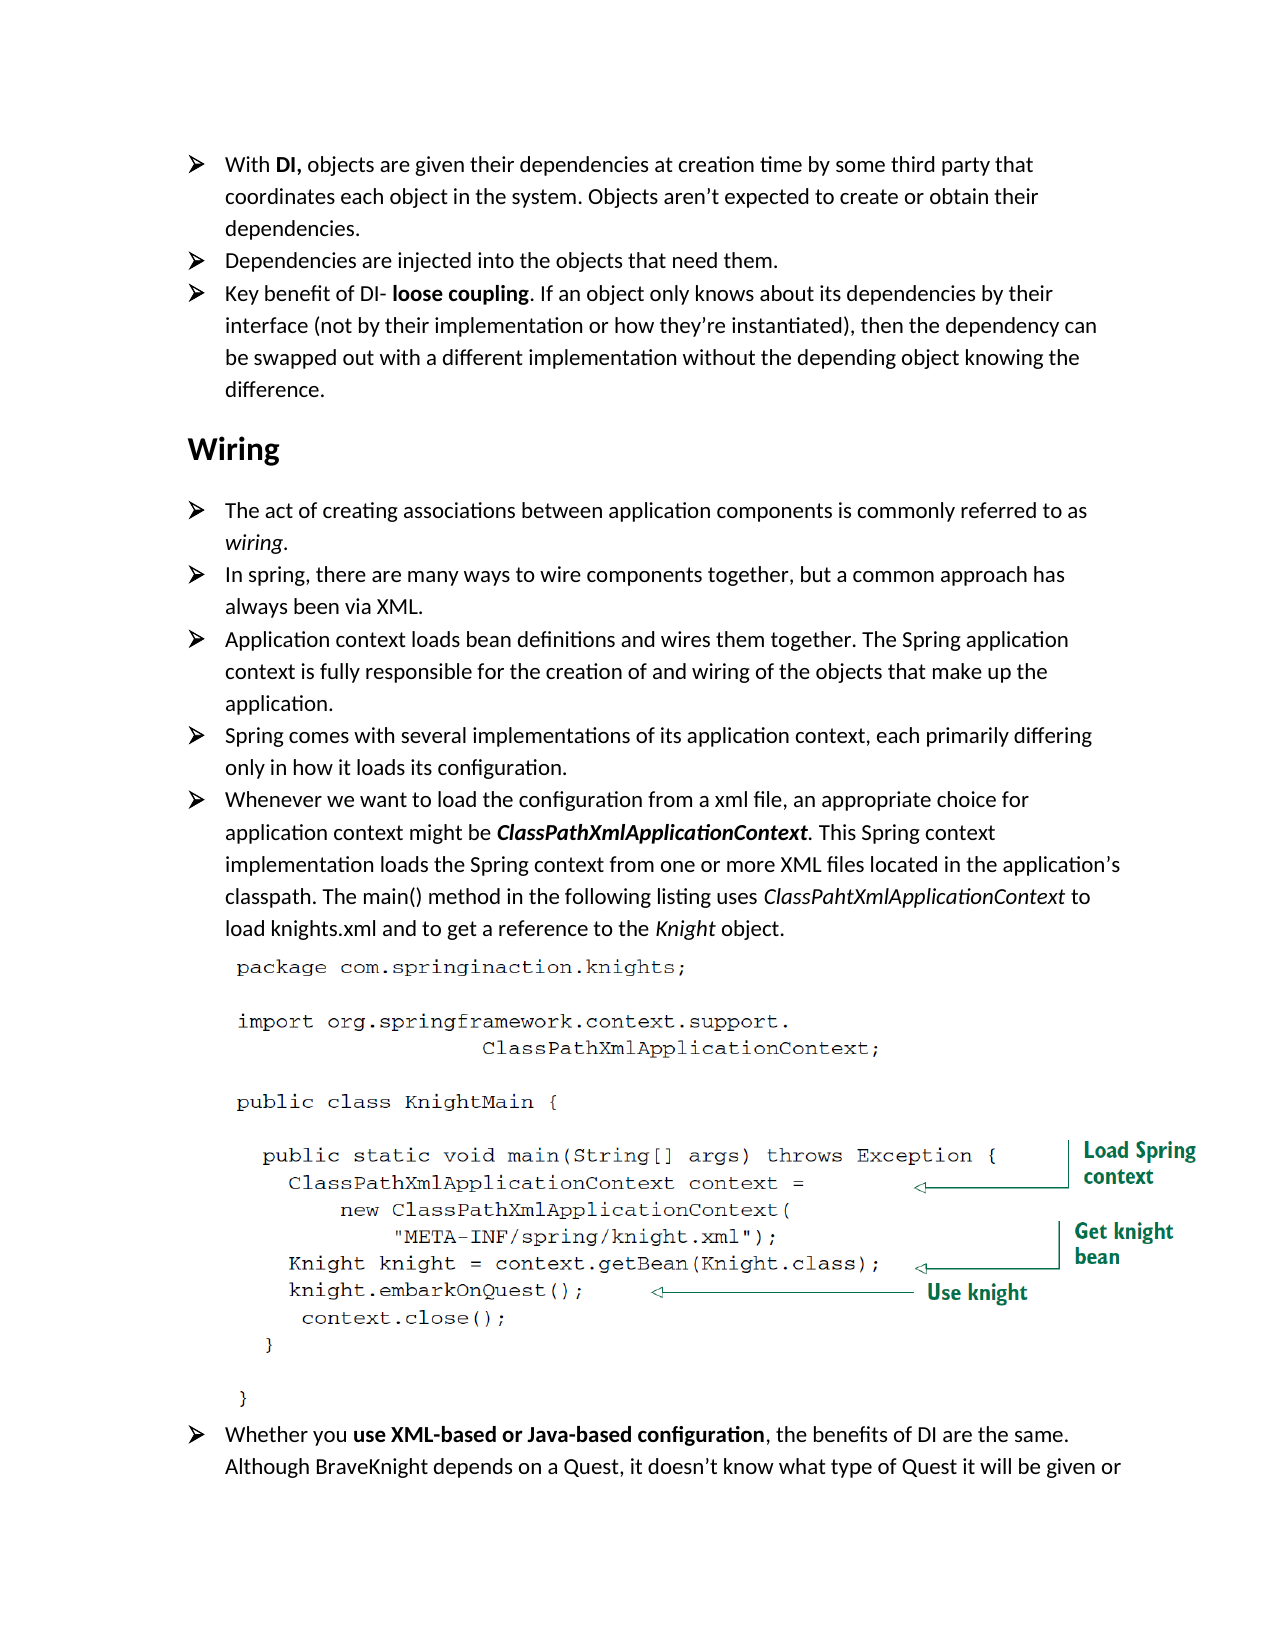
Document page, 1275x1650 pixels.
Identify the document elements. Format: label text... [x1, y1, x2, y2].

list Dependencies are injected into the objects that need them. [187, 247, 1125, 274]
list Key benefit of DI- loose coupling. If an object only knows about its dependencies by their interface (not by their implementation or how they’re instantiated), then the dependency can be swapped out with a different implementation without the depending object knowing the difference. [187, 279, 1125, 403]
list Spring comes with several implementations of its application context, each primarily differing only in how it loads its configuration. [187, 721, 1125, 781]
text Wiring [187, 428, 1125, 469]
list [187, 1420, 1125, 1481]
picture [225, 946, 1200, 1417]
list In spring, there are many ways to wire components together, but a common approach has always been via XML. [187, 560, 1125, 621]
list Application context loads bean definitions and wires them together. The Spring application context is fully responsible for the creation of and wiring of the objects that make up the application. [187, 625, 1125, 717]
list The act of creating associations between application components is commonly referred to as wiring. [187, 496, 1125, 556]
list With DI, objects are given their dependencies at creation time by some third party that coordinates each object in the system. Objects aren’t expected to create or obtain their dependencies. [187, 150, 1125, 242]
list Whenever we want to load the configuration from a xml file, an appropriate choice for application context might be ClassPathXmlApplicationContext. This Spring context implementation loads the Spring context from one or more XML files located in the application’s classpath. The main() method in the following listing uses ClassPahtXmlApplicationContext to load knights.xml and to get a reference to the Knight object. [187, 786, 1125, 942]
